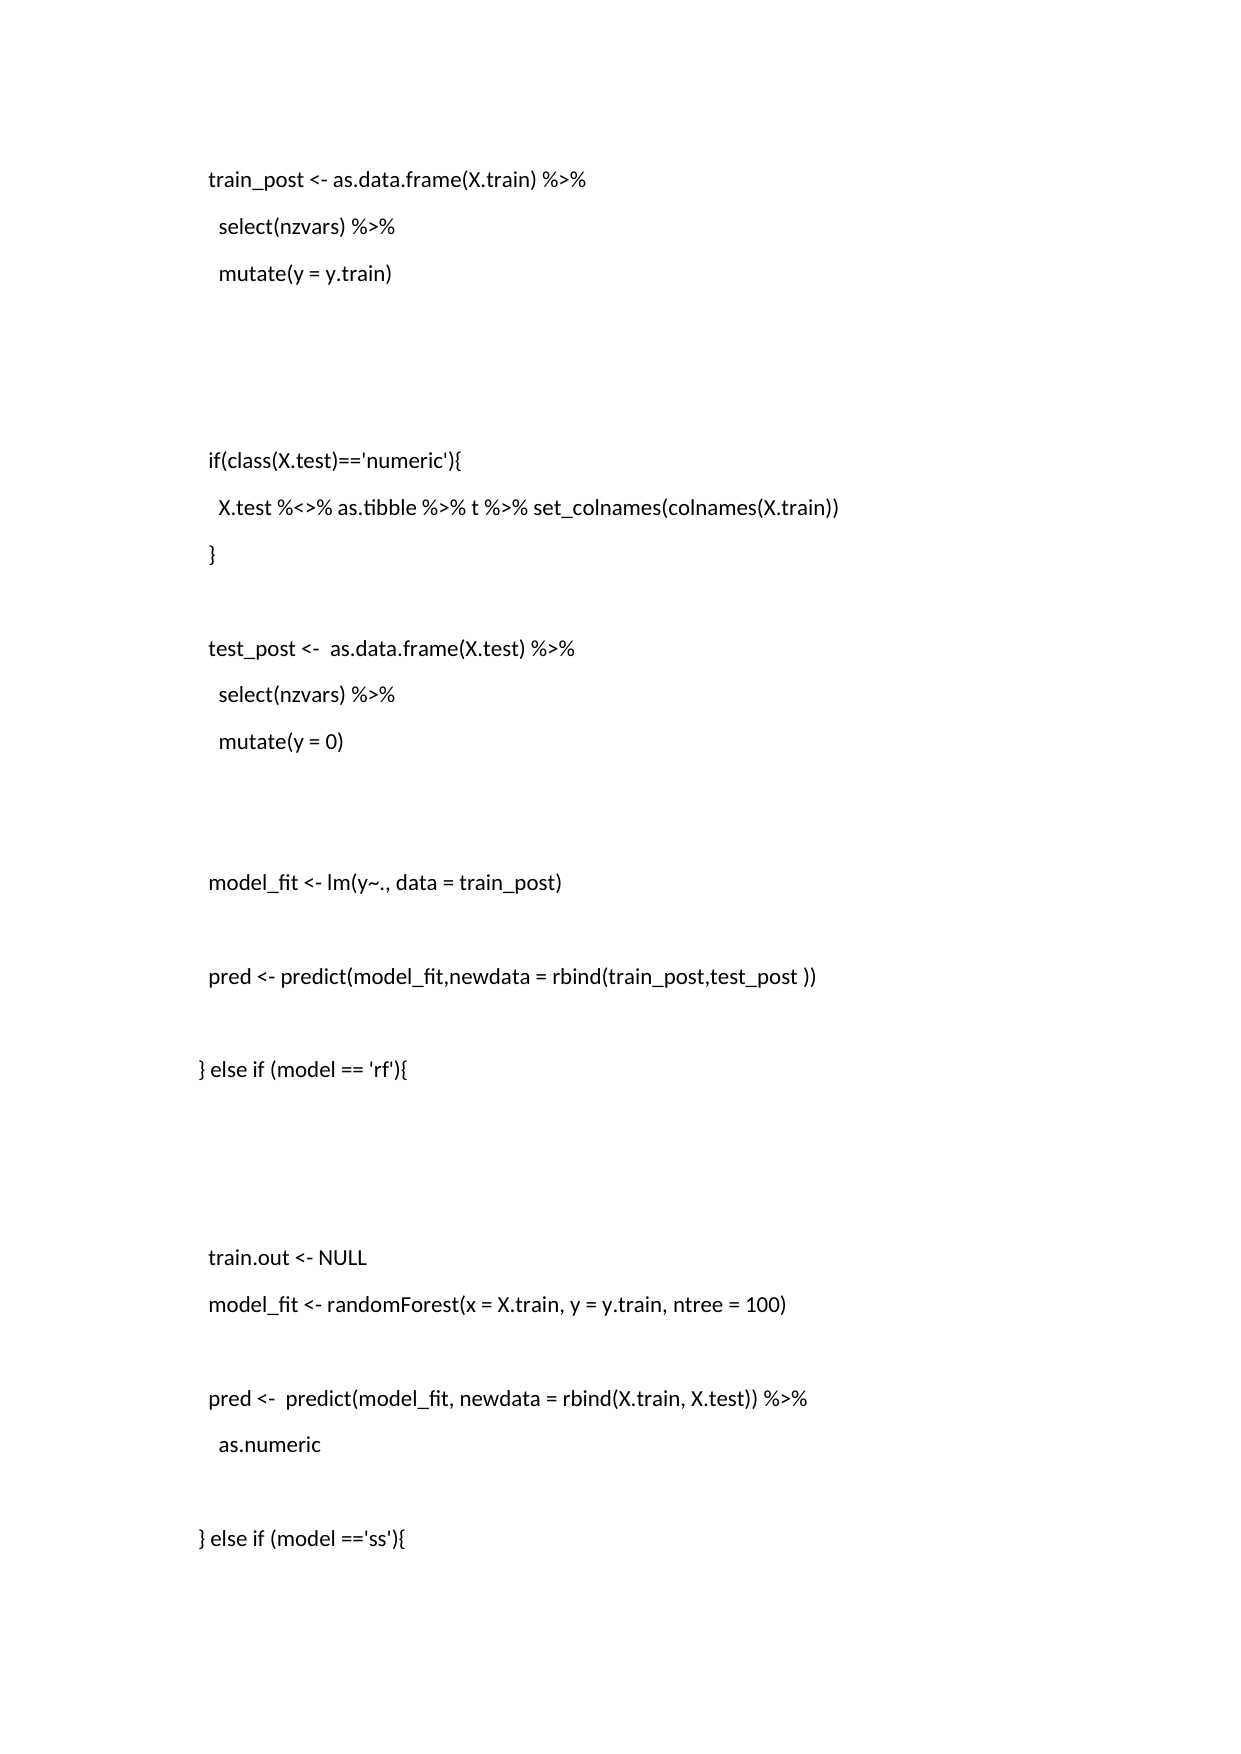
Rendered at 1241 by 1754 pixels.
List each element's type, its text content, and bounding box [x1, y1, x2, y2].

text mutate(y = 0) [177, 727, 1152, 756]
text } else if (model == 'rf'){ [177, 1056, 1152, 1084]
text } else if (model =='ss'){ [177, 1524, 1152, 1552]
text pred <- predict(model_fit, newdata = rbind(X.train, X.test)) %>% [177, 1384, 1152, 1412]
text X.test %<>% as.tibble %>% t %>% set_colnames(colnames(X.train)) [177, 493, 1152, 521]
text as.numeric [177, 1431, 1152, 1459]
text select(nzvars) %>% [177, 212, 1152, 240]
text mutate(y = y.train) [177, 259, 1152, 287]
text } [177, 540, 1152, 568]
text model_fit <- randomForest(x = X.train, y = y.train, ntree = 100) [177, 1290, 1152, 1318]
text train_post <- as.data.frame(X.train) %>% [177, 165, 1152, 193]
text pred <- predict(model_fit,newdata = rbind(train_post,test_post )) [177, 962, 1152, 990]
text train.out <- NULL [177, 1243, 1152, 1271]
text if(class(X.test)=='numeric'){ [177, 446, 1152, 474]
text select(nzvars) %>% [177, 681, 1152, 709]
text test_post <- as.data.frame(X.test) %>% [177, 634, 1152, 662]
text model_fit <- lm(y~., data = train_post) [177, 868, 1152, 896]
